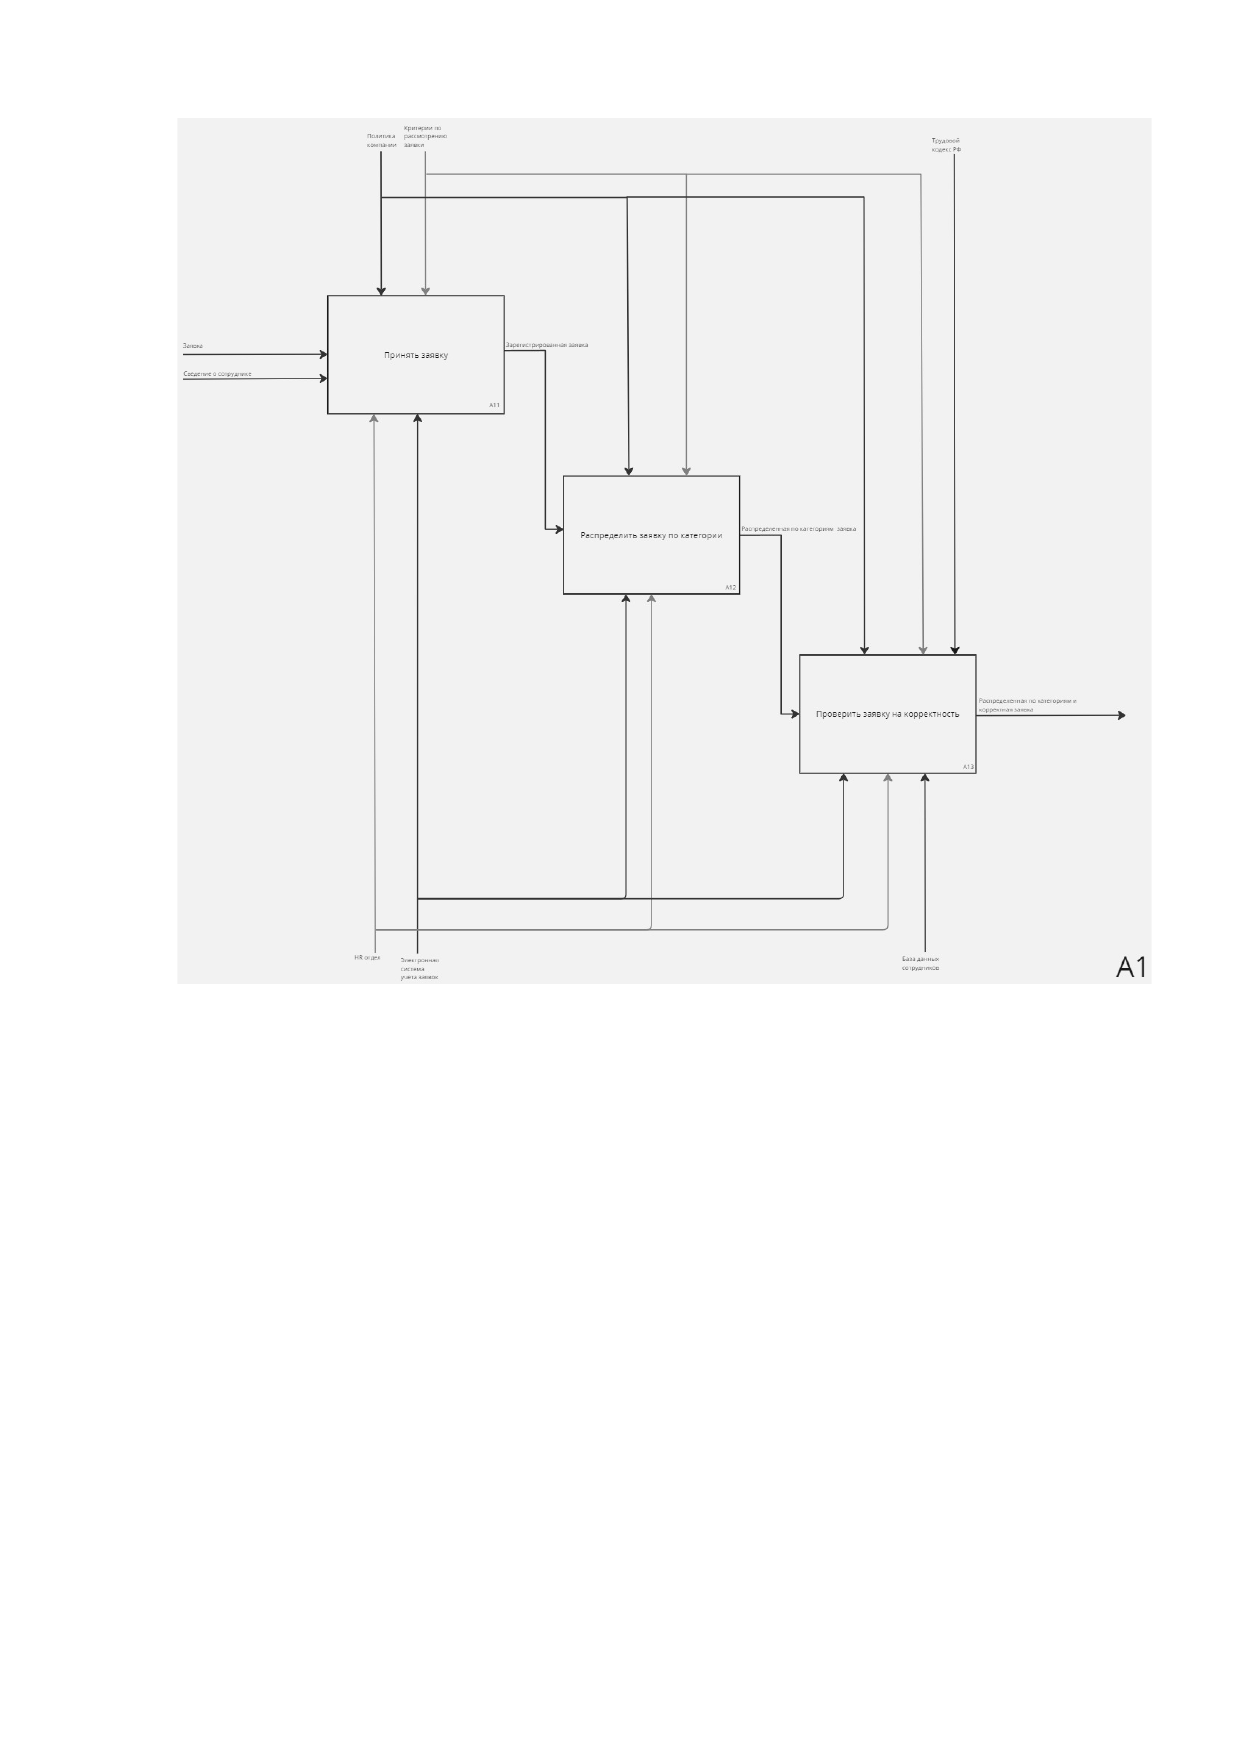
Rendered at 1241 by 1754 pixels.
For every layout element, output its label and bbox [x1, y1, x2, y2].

picture [177, 118, 1152, 984]
